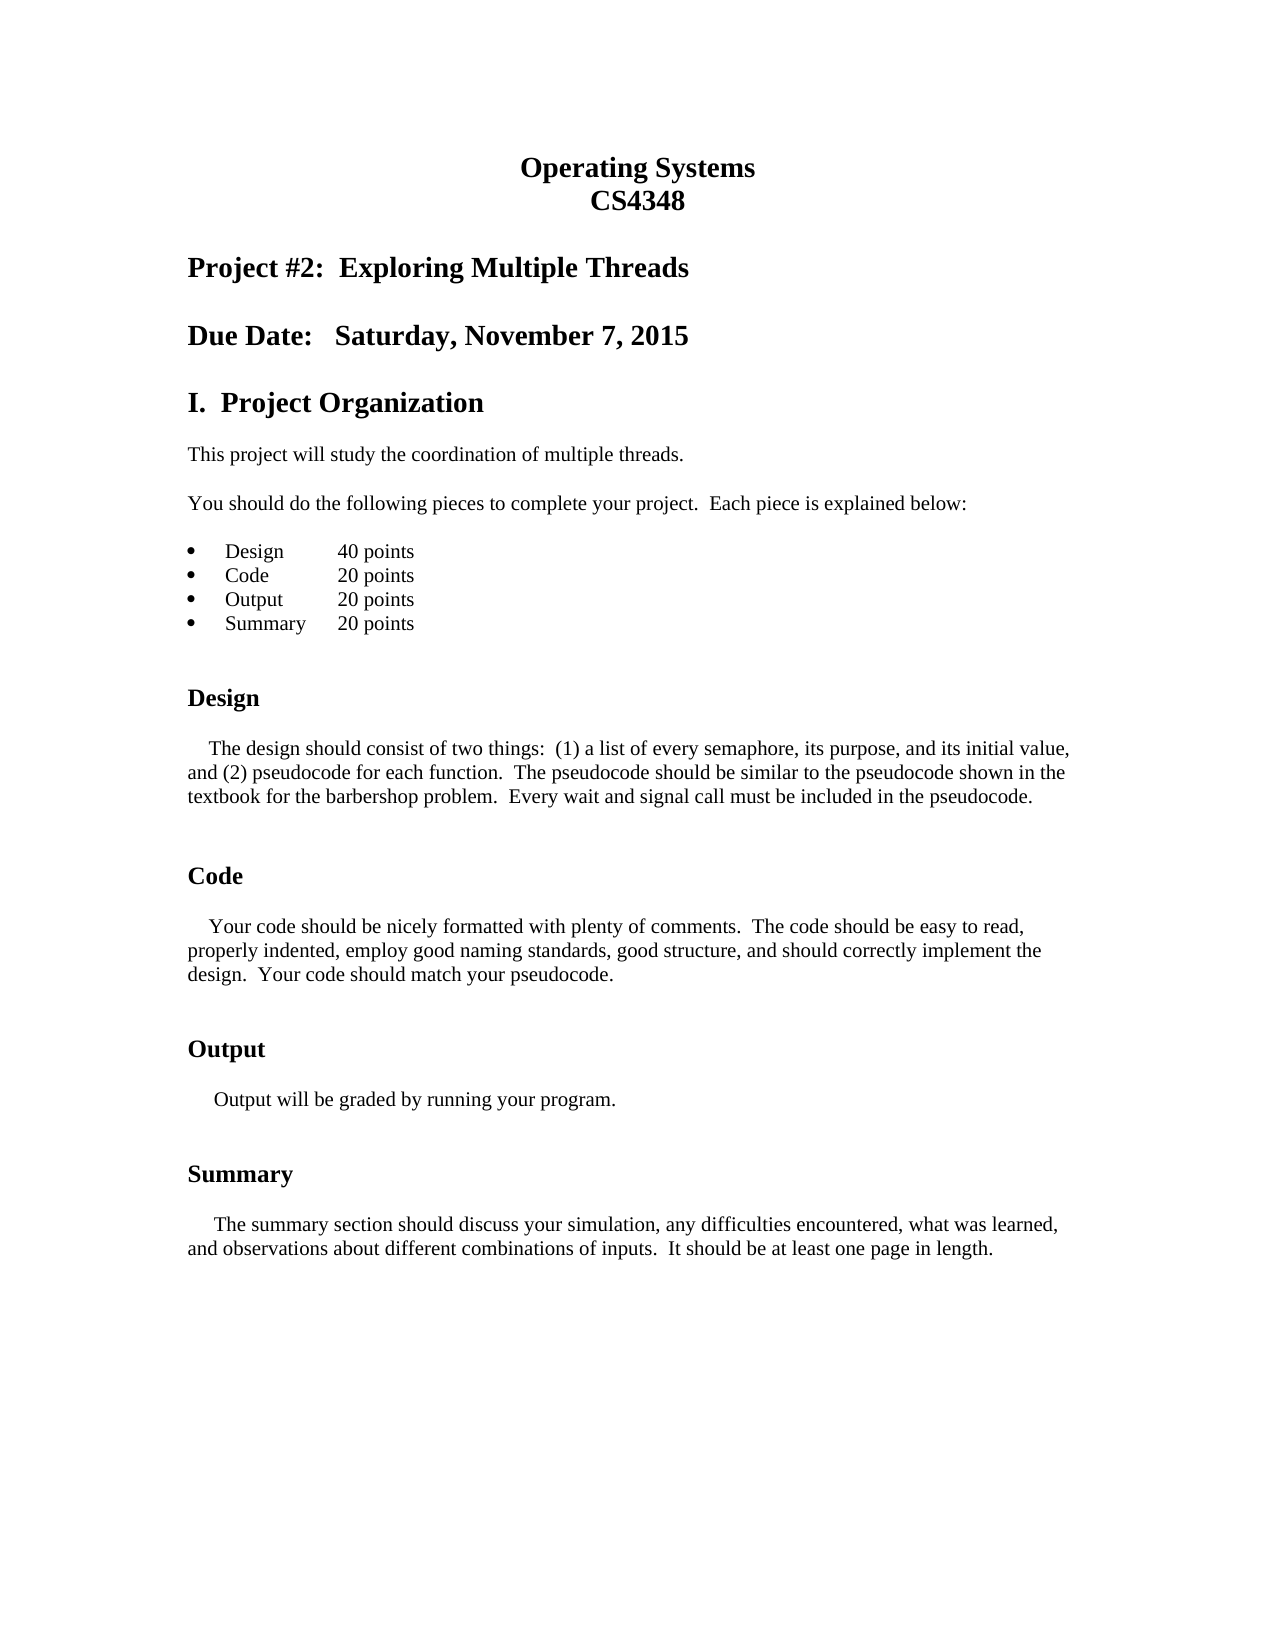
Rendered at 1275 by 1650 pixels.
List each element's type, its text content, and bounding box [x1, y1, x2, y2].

text The summary section should discuss your simulation, any difficulties encountered, what was learned, and observations about different combinations of inputs. It should be at least one page in length. [187, 1212, 1087, 1260]
text Project #2: Exploring Multiple Threads [187, 251, 1087, 284]
text his project will study the coordination of multiple threads. [187, 442, 1087, 466]
subtitle Output [187, 1034, 1087, 1063]
list Design 40 points [187, 539, 1087, 563]
subtitle Design [187, 683, 1087, 712]
text The design should consist of two things: (1) a list of every semaphore, its purpose, and its initial value, and (2) pseudocode for each function. The pseudocode should be similar to the pseudocode shown in the textbook for the barbershop problem. Every wait and signal call must be included in the pseudocode. [187, 736, 1087, 808]
list Output 20 points [187, 587, 1087, 611]
title Operating Systems [187, 150, 1087, 183]
text CS4348 [187, 183, 1087, 217]
text Output will be graded by running your program. [187, 1087, 1087, 1111]
subtitle Summary [187, 1159, 1087, 1188]
subtitle I. Project Organization [187, 385, 1087, 418]
text You should do the following pieces to complete your project. Each piece is explained below: [187, 491, 1087, 514]
list Summary 20 points [187, 611, 1087, 635]
text Due Date: Saturday, November 7, 2015 [187, 318, 1087, 351]
text Your code should be nicely formatted with plenty of comments. The code should be easy to read, properly indented, employ good naming standards, good structure, and should correctly implement the design. Your code should match your pseudocode. [187, 914, 1087, 986]
list Code 20 points [187, 563, 1087, 587]
subtitle Code [187, 861, 1087, 889]
